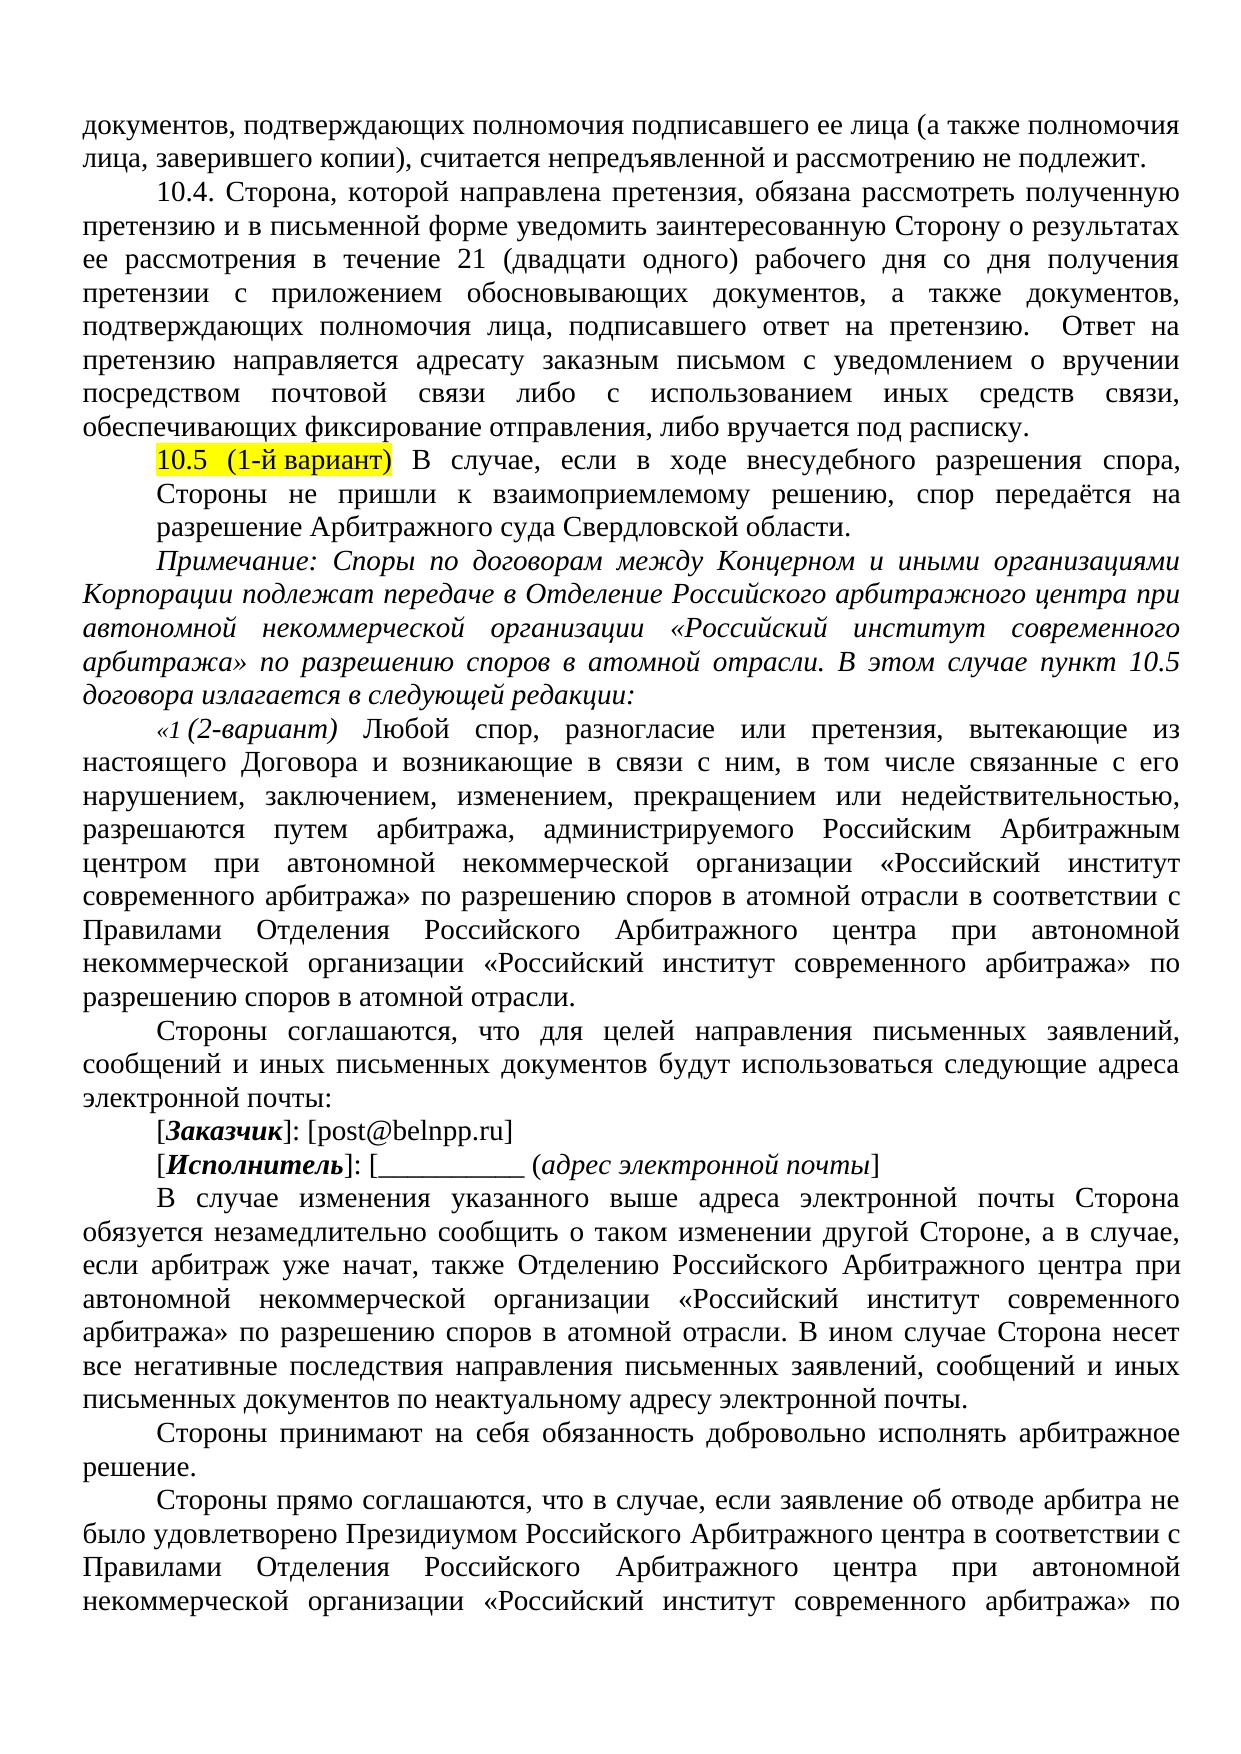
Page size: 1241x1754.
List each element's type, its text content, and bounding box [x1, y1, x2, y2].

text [82, 1482, 1181, 1616]
text Примечание: Споры по договорам между Концерном и иными организациями Корпорации подлежат передаче в Отделение Российского арбитражного центра при автономной некоммерческой организации «Российский институт современного арбитража» по разрешению споров в атомной отрасли. В этом случае пункт 10.5 договора излагается в следующей редакции: [82, 543, 1181, 711]
text «1 (2-вариант) Любой спор, разногласие или претензия, вытекающие из настоящего Договора и возникающие в связи с ним, в том числе связанные с его нарушением, заключением, изменением, прекращением или недействительностью, разрешаются путем арбитража, администрируемого Российским Арбитражным центром при автономной некоммерческой организации «Российский институт современного арбитража» по разрешению споров в атомной отрасли в соответствии с Правилами Отделения Российского Арбитражного центра при автономной некоммерческой организации «Российский институт современного арбитража» по разрешению споров в атомной отрасли. [82, 711, 1181, 1013]
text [82, 107, 1181, 174]
text Стороны соглашаются, что для целей направления письменных заявлений, сообщений и иных письменных документов будут использоваться следующие адреса электронной почты: [82, 1013, 1181, 1113]
text Стороны принимают на себя обязанность добровольно исполнять арбитражное решение. [82, 1415, 1181, 1482]
list 10.5 (1-й вариант) В случае, если в ходе внесудебного разрешения спора, Стороны не пришли к взаимоприемлемому решению, спор передаётся на разрешение Арбитражного суда Свердловской области. [156, 442, 1181, 543]
text В случае изменения указанного выше адреса электронной почты Сторона обязуется незамедлительно сообщить о таком изменении другой Стороне, а в случае, если арбитраж уже начат, также Отделению Российского Арбитражного центра при автономной некоммерческой организации «Российский институт современного арбитража» по разрешению споров в атомной отрасли. В ином случае Сторона несет все негативные последствия направления письменных заявлений, сообщений и иных письменных документов по неактуальному адресу электронной почты. [82, 1180, 1181, 1415]
text 10.4. Сторона, которой направлена претензия, обязана рассмотреть полученную претензию и в письменной форме уведомить заинтересованную Сторону о результатах ее рассмотрения в течение 21 (двадцати одного) рабочего дня со дня получения претензии с приложением обосновывающих документов, а также документов, подтверждающих полномочия лица, подписавшего ответ на претензию. Ответ на претензию направляется адресату заказным письмом с уведомлением о вручении посредством почтовой связи либо с использованием иных средств связи, обеспечивающих фиксирование отправления, либо вручается под расписку. [82, 174, 1181, 442]
text [Заказчик]: [post@belnpp.ru] [82, 1113, 1181, 1147]
text [Исполнитель]: [__________ (адрес электронной почты] [82, 1147, 1181, 1180]
